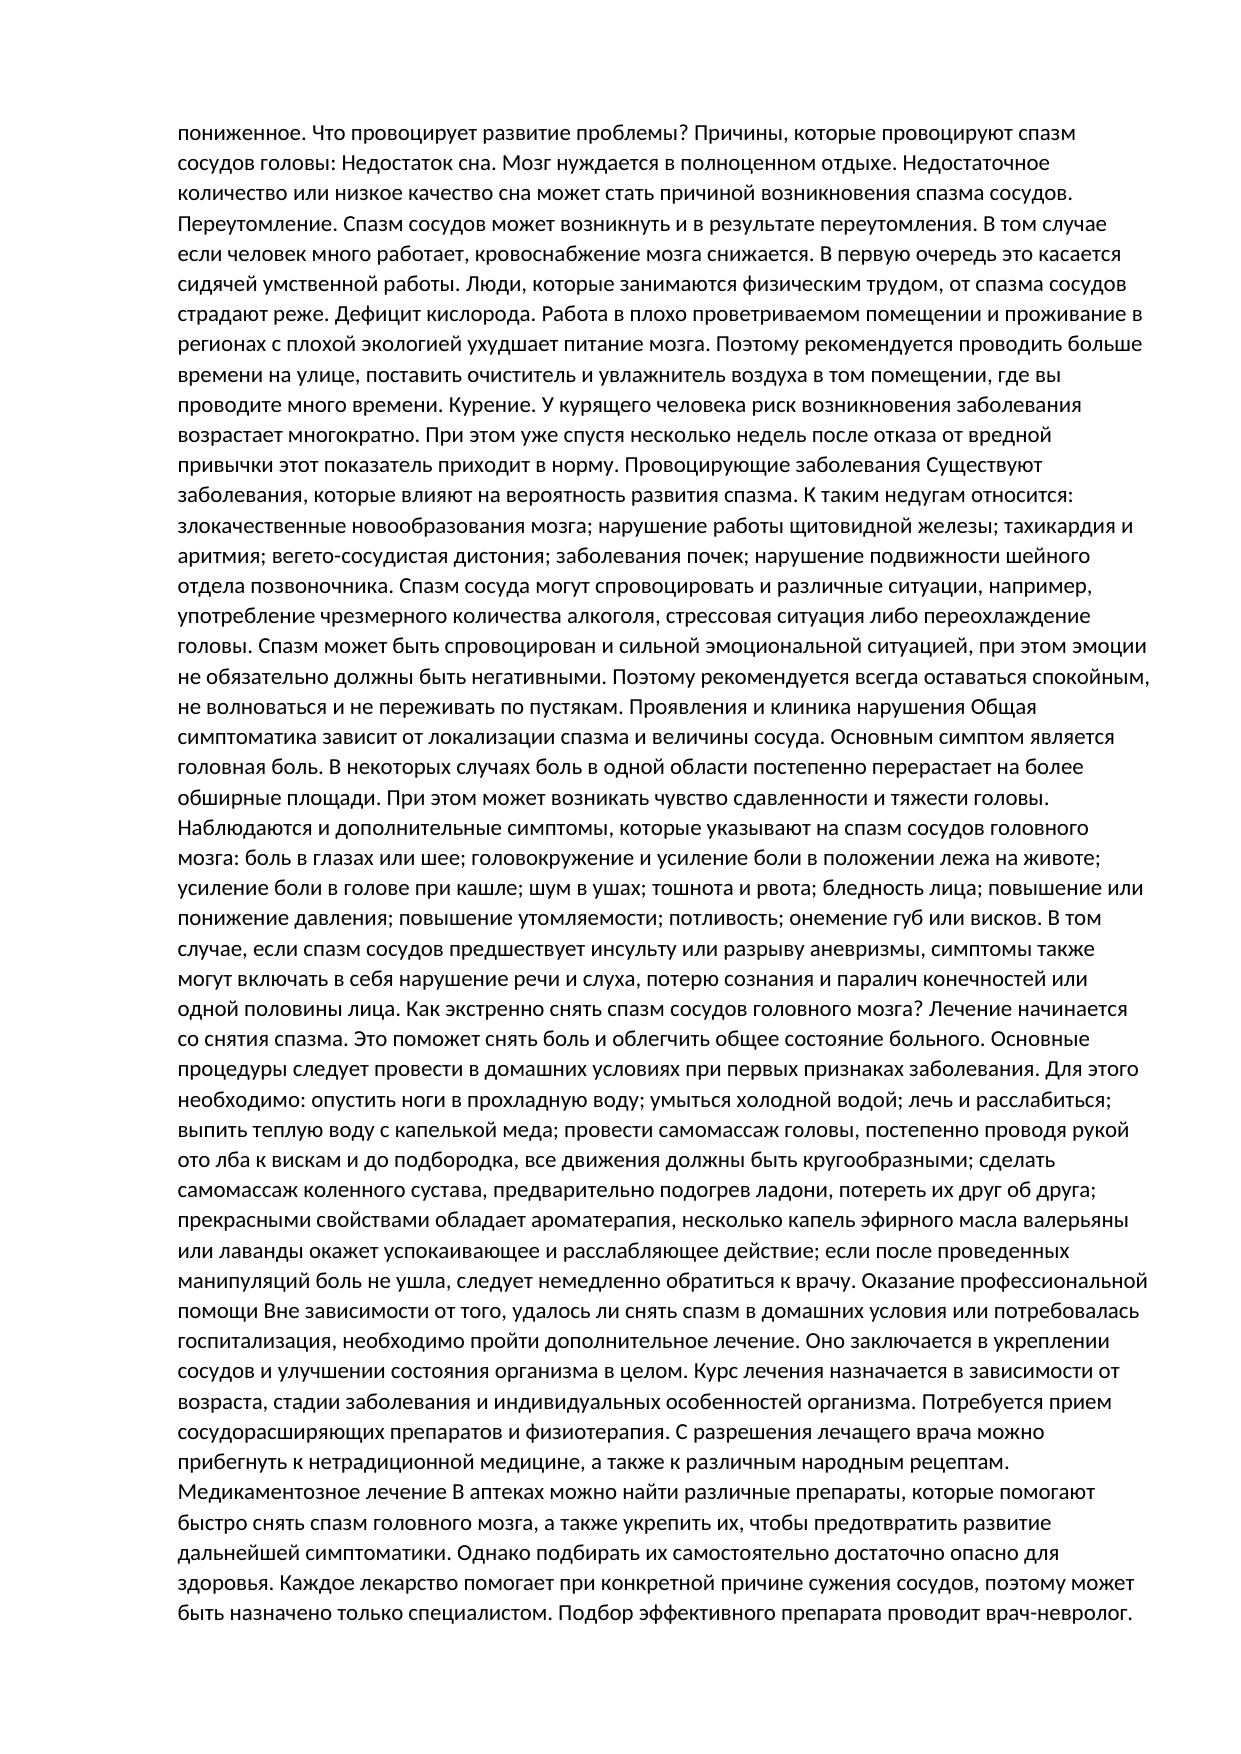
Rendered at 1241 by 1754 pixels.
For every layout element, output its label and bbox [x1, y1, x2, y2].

text [177, 118, 1152, 1626]
